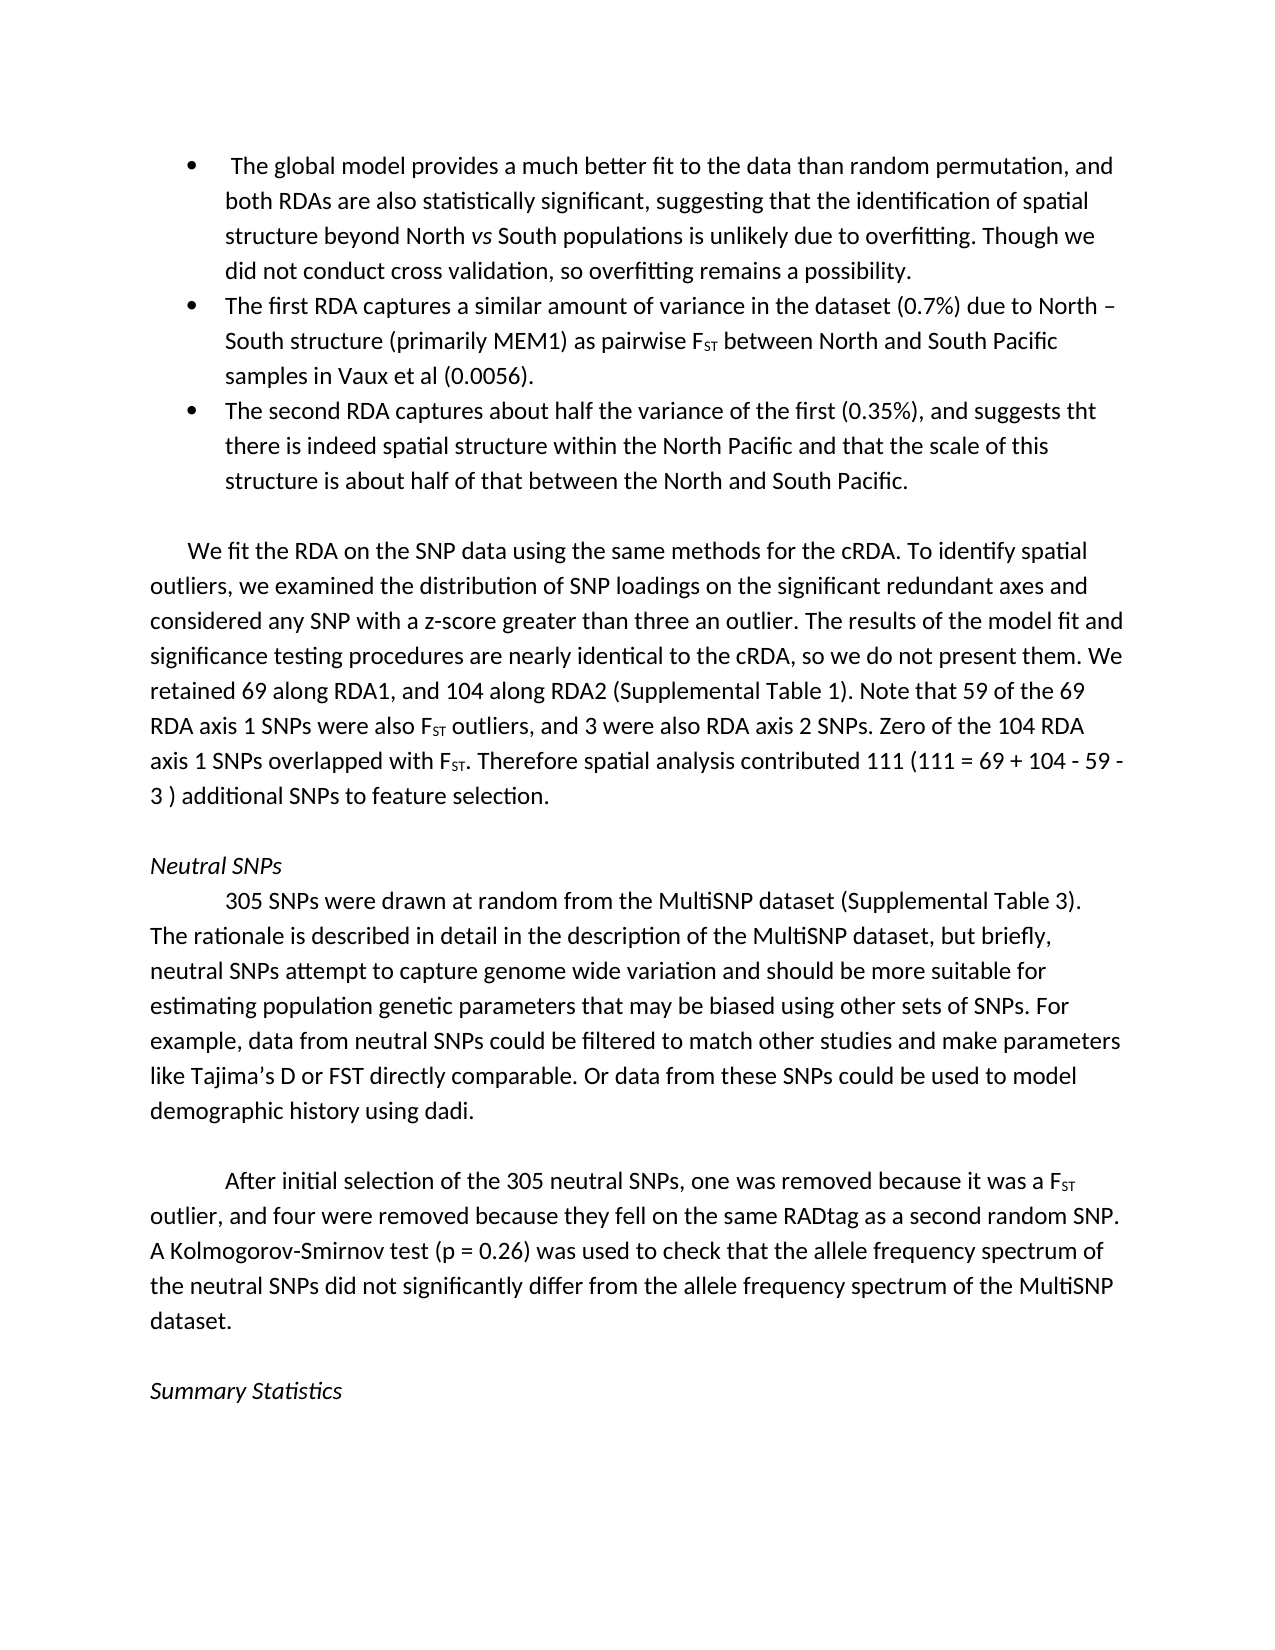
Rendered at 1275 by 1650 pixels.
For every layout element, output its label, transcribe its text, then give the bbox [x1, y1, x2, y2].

text Neutral SNPs [150, 850, 1125, 881]
text After initial selection of the 305 neutral SNPs, one was removed because it was a FST outlier, and four were removed because they fell on the same RADtag as a second random SNP. A Kolmogorov-Smirnov test (p = 0.26) was used to check that the allele frequency spectrum of the neutral SNPs did not significantly differ from the allele frequency spectrum of the MultiSNP dataset. [150, 1165, 1125, 1336]
text 305 SNPs were drawn at random from the MultiSNP dataset (Supplemental Table 3). The rationale is described in detail in the description of the MultiSNP dataset, but briefly, neutral SNPs attempt to capture genome wide variation and should be more suitable for estimating population genetic parameters that may be biased using other sets of SNPs. For example, data from neutral SNPs could be filtered to match other studies and make parameters like Tajima’s D or FST directly comparable. Or data from these SNPs could be used to model demographic history using dadi. [150, 885, 1125, 1126]
list The second RDA captures about half the variance of the first (0.35%), and suggests tht there is indeed spatial structure within the North Pacific and that the scale of this structure is about half of that between the North and South Pacific. [187, 395, 1125, 496]
list The global model provides a much better fit to the data than random permutation, and both RDAs are also statistically significant, suggesting that the identification of spatial structure beyond North vs South populations is unlikely due to overfitting. Though we did not conduct cross validation, so overfitting remains a possibility. [187, 150, 1125, 286]
text Summary Statistics [150, 1375, 1125, 1406]
text We fit the RDA on the SNP data using the same methods for the cRDA. To identify spatial outliers, we examined the distribution of SNP loadings on the significant redundant axes and considered any SNP with a z-score greater than three an outlier. The results of the model fit and significance testing procedures are nearly identical to the cRDA, so we do not present them. We retained 69 along RDA1, and 104 along RDA2 (Supplemental Table 1). Note that 59 of the 69 RDA axis 1 SNPs were also FST outliers, and 3 were also RDA axis 2 SNPs. Zero of the 104 RDA axis 1 SNPs overlapped with FST. Therefore spatial analysis contributed 111 (111 = 69 + 104 - 59 - 3 ) additional SNPs to feature selection. [150, 535, 1125, 811]
list The first RDA captures a similar amount of variance in the dataset (0.7%) due to North – South structure (primarily MEM1) as pairwise FST between North and South Pacific samples in Vaux et al (0.0056). [187, 290, 1125, 391]
